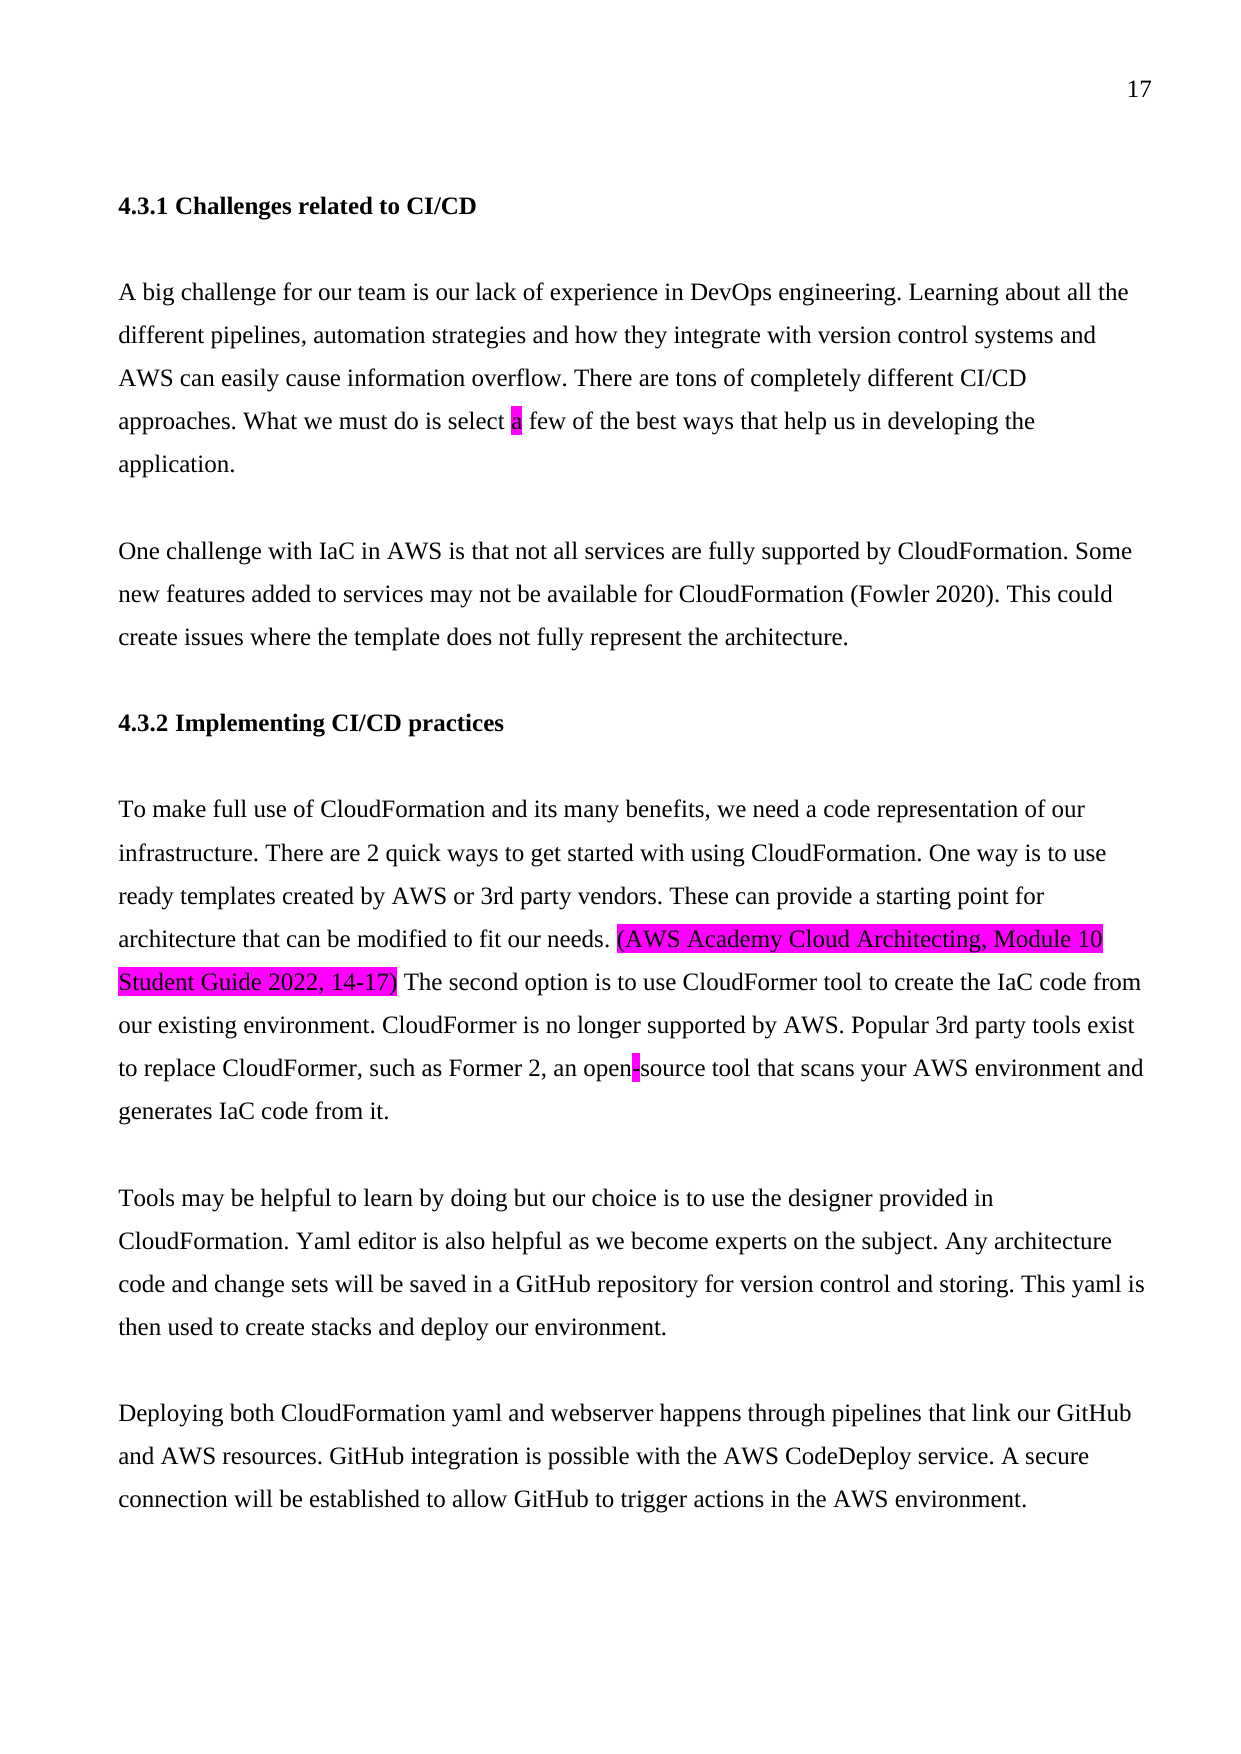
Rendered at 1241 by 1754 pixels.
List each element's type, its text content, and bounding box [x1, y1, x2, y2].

text Deploying both CloudFormation yaml and webserver happens through pipelines that link our GitHub and AWS resources. GitHub integration is possible with the AWS CodeDeploy service. A secure connection will be established to allow GitHub to trigger actions in the AWS environment. [118, 1398, 1152, 1513]
subtitle Challenges related to CI/CD [118, 191, 1152, 219]
text A big challenge for our team is our lack of experience in DevOps engineering. Learning about all the different pipelines, automation strategies and how they integrate with version control systems and AWS can easily cause information overflow. There are tons of completely different CI/CD approaches. What we must do is select a few of the best ways that help us in developing the application. [118, 277, 1152, 478]
text To make full use of CloudFormation and its many benefits, we need a code representation of our infrastructure. There are 2 quick ways to get started with using CloudFormation. One way is to use ready templates created by AWS or 3rd party vendors. These can provide a starting point for architecture that can be modified to fit our needs. (AWS Academy Cloud Architecting, Module 10 Student Guide 2022, 14-17) The second option is to use CloudFormer tool to create the IaC code from our existing environment. CloudFormer is no longer supported by AWS. Popular 3rd party tools exist to replace CloudFormer, such as Former 2, an open-source tool that scans your AWS environment and generates IaC code from it. [118, 794, 1152, 1125]
subtitle Implementing CI/CD practices [118, 708, 1152, 737]
text Tools may be helpful to learn by doing but our choice is to use the designer provided in CloudFormation. Yaml editor is also helpful as we become experts on the subject. Any architecture code and change sets will be saved in a GitHub repository for version control and storing. This yaml is then used to create stacks and deploy our environment. [118, 1183, 1152, 1341]
text One challenge with IaC in AWS is that not all services are fully supported by CloudFormation. Some new features added to services may not be available for CloudFormation (Fowler 2020). This could create issues where the template does not fully represent the architecture. [118, 536, 1152, 651]
